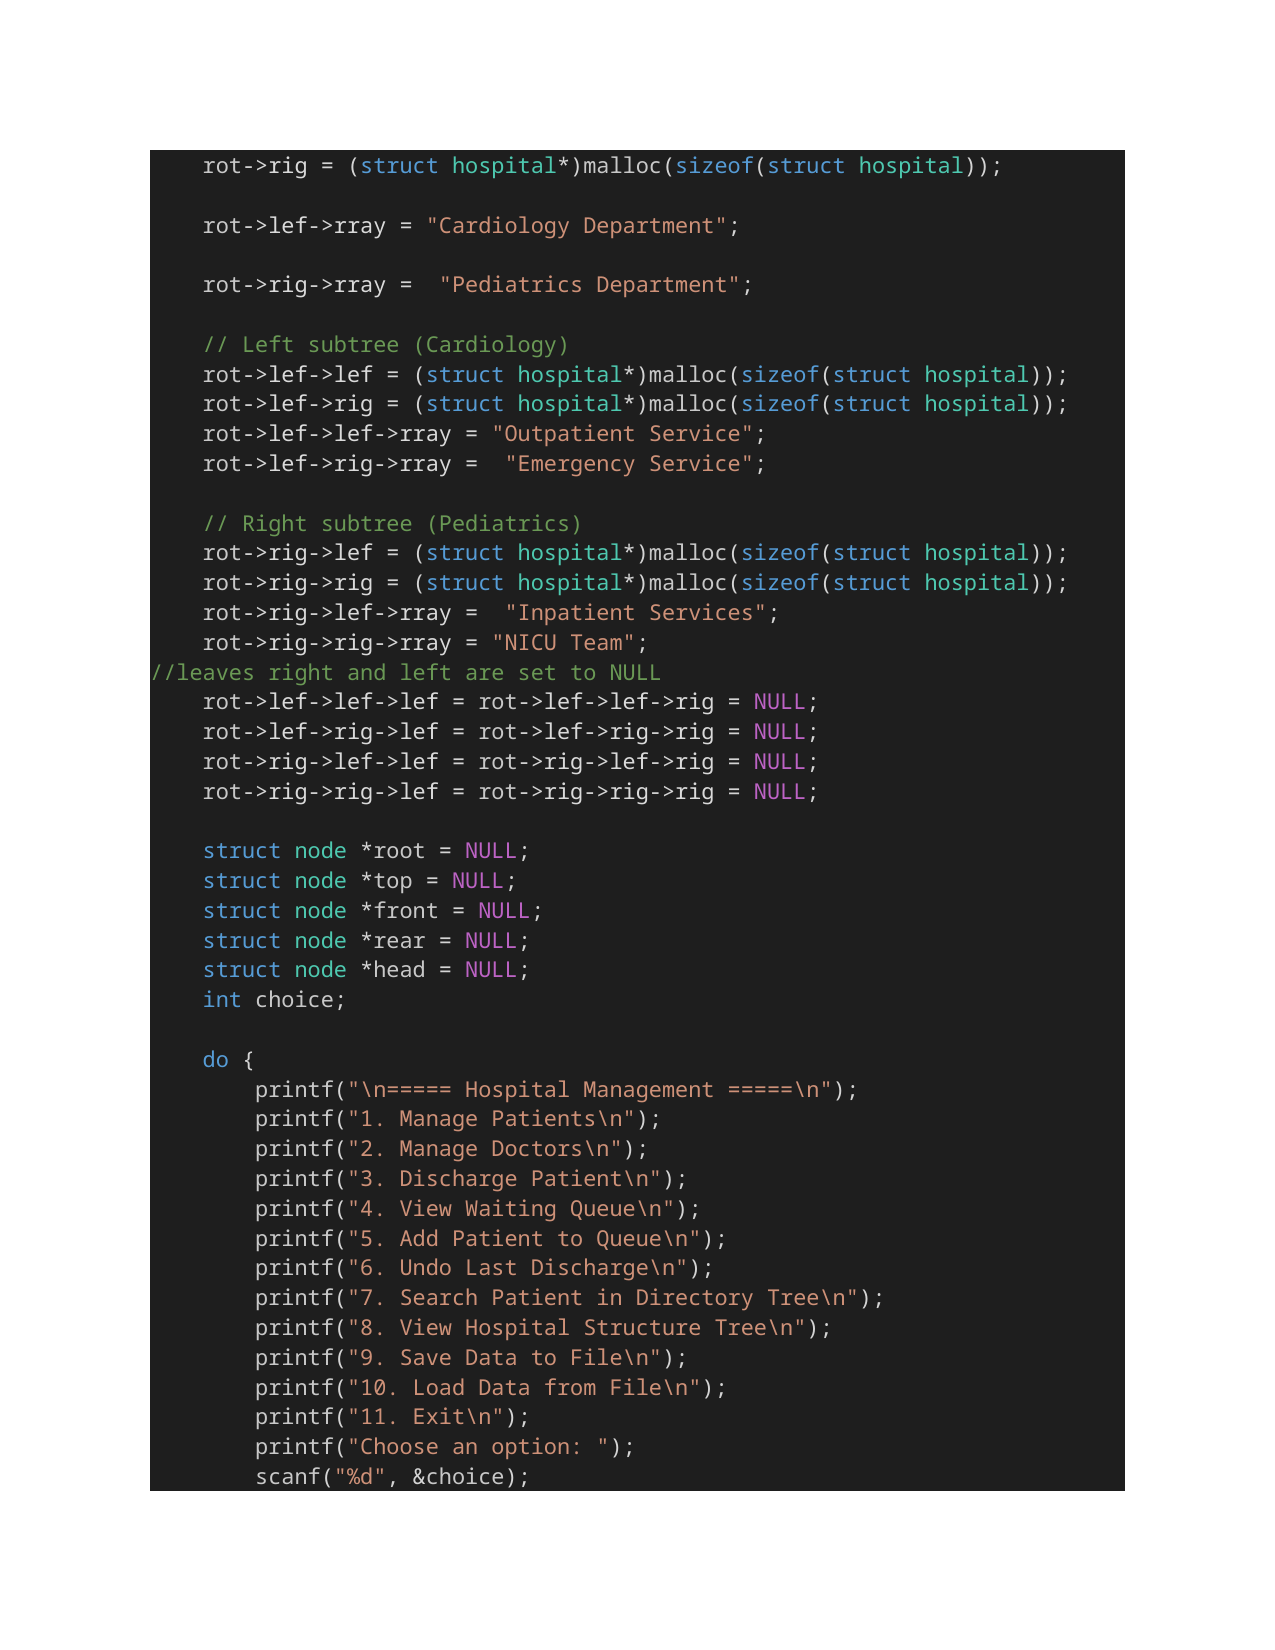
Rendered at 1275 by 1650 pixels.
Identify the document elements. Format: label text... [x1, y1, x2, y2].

text rot->rig->rig = (struct hospital*)malloc(sizeof(struct hospital)); [150, 567, 1125, 597]
text int choice; [150, 984, 1125, 1014]
text rot->lef->lef->rray = "Outpatient Service"; [150, 418, 1125, 448]
text rot->lef->rray = "Cardiology Department"; [150, 209, 1125, 239]
text printf("11. Exit\n"); [150, 1401, 1125, 1431]
text printf("3. Discharge Patient\n"); [150, 1163, 1125, 1193]
text struct node *head = NULL; [150, 954, 1125, 984]
text printf("6. Undo Last Discharge\n"); [150, 1252, 1125, 1282]
text struct node *root = NULL; [150, 835, 1125, 865]
text printf("10. Load Data from File\n"); [150, 1371, 1125, 1401]
text // Left subtree (Cardiology) [150, 329, 1125, 358]
text rot->rig->lef = (struct hospital*)malloc(sizeof(struct hospital)); [150, 537, 1125, 567]
text rot->lef->rig->rray = "Emergency Service"; [150, 448, 1125, 478]
text rot->lef->rig = (struct hospital*)malloc(sizeof(struct hospital)); [150, 388, 1125, 418]
text printf("Choose an option: "); [150, 1431, 1125, 1461]
text rot->rig->lef->rray = "Inpatient Services"; [150, 597, 1125, 627]
text printf("5. Add Patient to Queue\n"); [150, 1222, 1125, 1252]
text struct node *rear = NULL; [150, 924, 1125, 954]
text rot->rig->rig->rray = "NICU Team"; [150, 627, 1125, 656]
text rot->rig->rig->lef = rot->rig->rig->rig = NULL; [150, 776, 1125, 805]
text // Right subtree (Pediatrics) [150, 507, 1125, 537]
text printf("7. Search Patient in Directory Tree\n"); [150, 1282, 1125, 1312]
text rot->lef->lef = (struct hospital*)malloc(sizeof(struct hospital)); [150, 358, 1125, 388]
text printf("2. Manage Doctors\n"); [150, 1133, 1125, 1163]
text rot->lef->rig->lef = rot->lef->rig->rig = NULL; [150, 716, 1125, 746]
text struct node *front = NULL; [150, 895, 1125, 924]
text printf("8. View Hospital Structure Tree\n"); [150, 1312, 1125, 1342]
text do { [150, 1044, 1125, 1073]
text scanf("%d", &choice); [150, 1461, 1125, 1491]
text rot->lef->lef->lef = rot->lef->lef->rig = NULL; [150, 686, 1125, 716]
text printf("\n===== Hospital Management =====\n"); [150, 1073, 1125, 1103]
text rot->rig = (struct hospital*)malloc(sizeof(struct hospital)); [150, 150, 1125, 180]
text rot->rig->rray = "Pediatrics Department"; [150, 269, 1125, 299]
text printf("9. Save Data to File\n"); [150, 1342, 1125, 1371]
text //leaves right and left are set to NULL [150, 656, 1125, 686]
text printf("1. Manage Patients\n"); [150, 1103, 1125, 1133]
text printf("4. View Waiting Queue\n"); [150, 1193, 1125, 1222]
text rot->rig->lef->lef = rot->rig->lef->rig = NULL; [150, 746, 1125, 776]
text struct node *top = NULL; [150, 865, 1125, 895]
